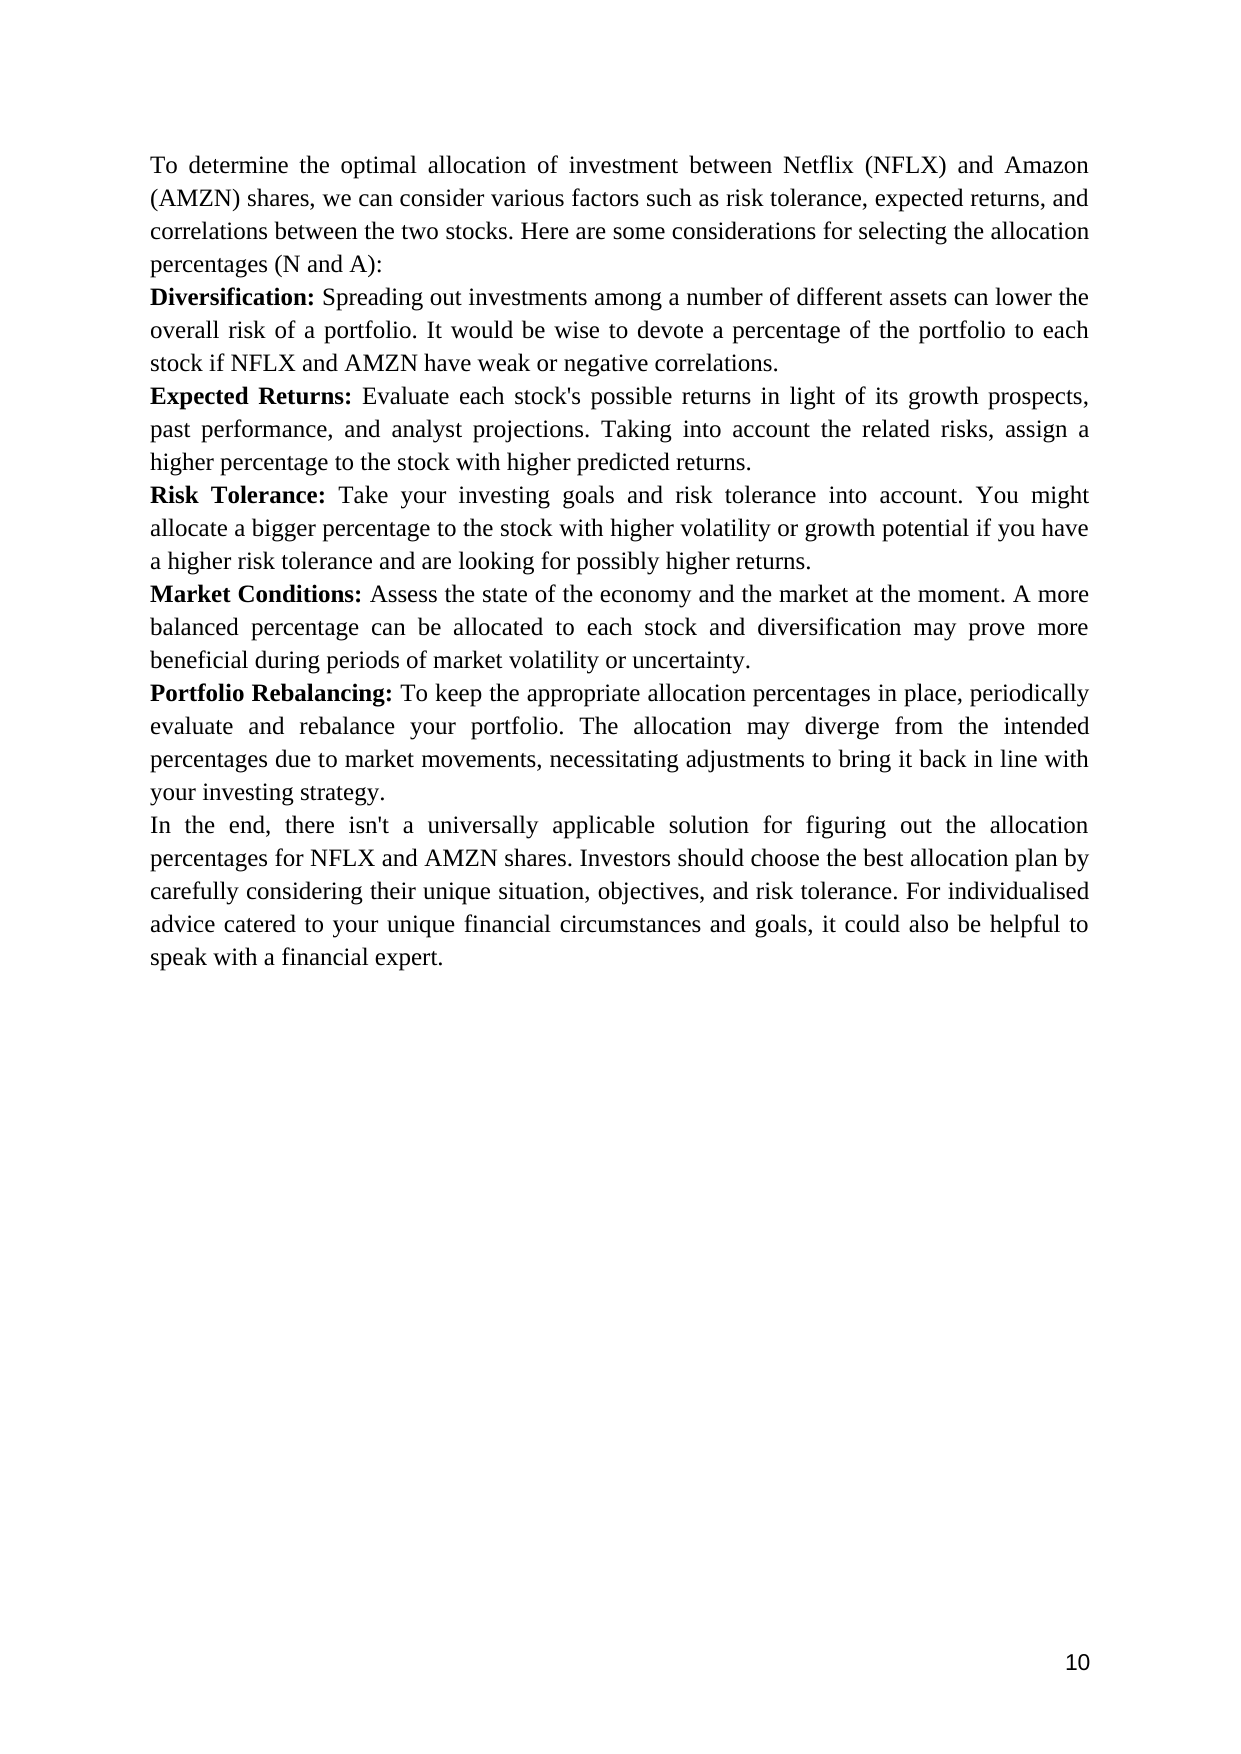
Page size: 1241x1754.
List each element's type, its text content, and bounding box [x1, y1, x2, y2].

text Risk Tolerance: Take your investing goals and risk tolerance into account. You might allocate a bigger percentage to the stock with higher volatility or growth potential if you have a higher risk tolerance and are looking for possibly higher returns. [150, 480, 1090, 575]
text To determine the optimal allocation of investment between Netflix (NFLX) and Amazon (AMZN) shares, we can consider various factors such as risk tolerance, expected returns, and correlations between the two stocks. Here are some considerations for selecting the allocation percentages (N and A): [150, 150, 1090, 278]
text Expected Returns: Evaluate each stock's possible returns in light of its growth prospects, past performance, and analyst projections. Taking into account the related risks, assign a higher percentage to the stock with higher predicted returns. [150, 381, 1090, 476]
text In the end, there isn't a universally applicable solution for figuring out the allocation percentages for NFLX and AMZN shares. Investors should choose the best allocation plan by carefully considering their unique situation, objectives, and risk tolerance. For individualised advice catered to your unique financial circumstances and goals, it could also be helpful to speak with a financial expert. [150, 810, 1090, 971]
text Portfolio Rebalancing: To keep the appropriate allocation percentages in place, periodically evaluate and rebalance your portfolio. The allocation may diverge from the intended percentages due to market movements, necessitating adjustments to bring it back in line with your investing strategy. [150, 678, 1090, 806]
text Market Conditions: Assess the state of the economy and the market at the moment. A more balanced percentage can be allocated to each stock and diversification may prove more beneficial during periods of market volatility or uncertainty. [150, 579, 1090, 674]
text Diversification: Spreading out investments among a number of different assets can lower the overall risk of a portfolio. It would be wise to devote a percentage of the portfolio to each stock if NFLX and AMZN have weak or negative correlations. [150, 282, 1090, 377]
